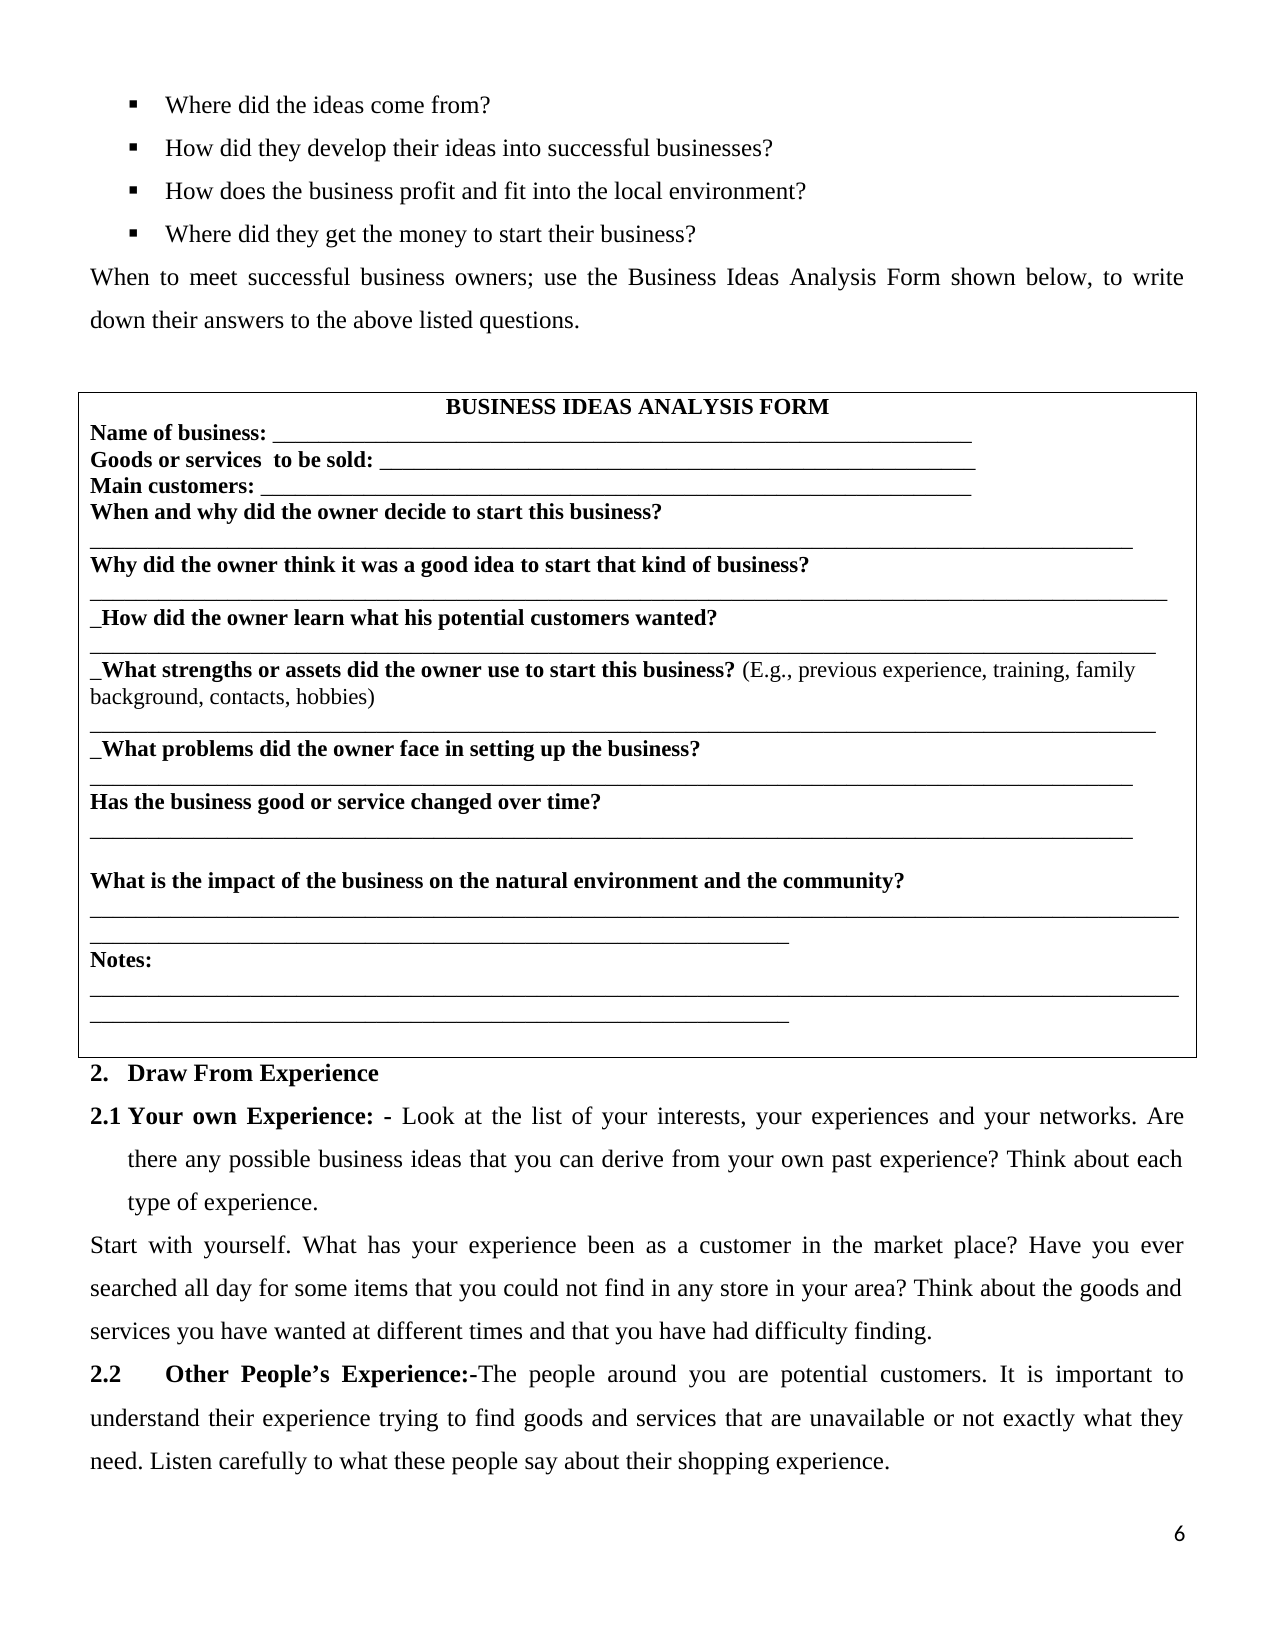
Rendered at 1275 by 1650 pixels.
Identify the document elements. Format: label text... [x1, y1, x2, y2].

list Where did they get the money to start their business? [127, 219, 1185, 248]
text Start with yourself. What has your experience been as a customer in the market place? Have you ever searched all day for some items that you could not find in any store in your area? Think about the goods and services you have wanted at different times and that you have had difficulty finding. [90, 1230, 1185, 1345]
list Where did the ideas come from? [127, 90, 1185, 119]
list How did they develop their ideas into successful businesses? [127, 133, 1185, 162]
list Your own Experience: - Look at the list of your interests, your experiences and your networks. Are there any possible business ideas that you can derive from your own past experience? Think about each type of experience. [90, 1101, 1185, 1216]
list How does the business profit and fit into the local environment? [127, 176, 1185, 205]
table_header BUSINESS IDEAS ANALYSIS FORM Name of business: _____________________________________________________________ Goods or services to be sold: ____________________________________________________ Main customers: ______________________________________________________________ When and why did the owner decide to start this business? ___________________________________________________________________________________________ Why did the owner think it was a good idea to start that kind of business? _______________________________________________________________________________________________How did the owner learn what his potential customers wanted? ______________________________________________________________________________________________What strengths or assets did the owner use to start this business? (E.g., previous experience, training, family background, contacts, hobbies) ______________________________________________________________________________________________What problems did the owner face in setting up the business? ___________________________________________________________________________________________ Has the business good or service changed over time? ___________________________________________________________________________________________ What is the impact of the business on the natural environment and the community? ____________________________________________________________________________________________________________________________________________________________ Notes: ____________________________________________________________________________________________________________________________________________________________ [79, 393, 1196, 1057]
list Other People’s Experience:-The people around you are potential customers. It is important to understand their experience trying to find goods and services that are unavailable or not exactly what they need. Listen carefully to what these people say about their shopping experience. [90, 1359, 1185, 1474]
list Draw From Experience [90, 1058, 1185, 1086]
text When to meet successful business owners; use the Business Ideas Analysis Form shown below, to write down their answers to the above listed questions. [90, 262, 1185, 334]
